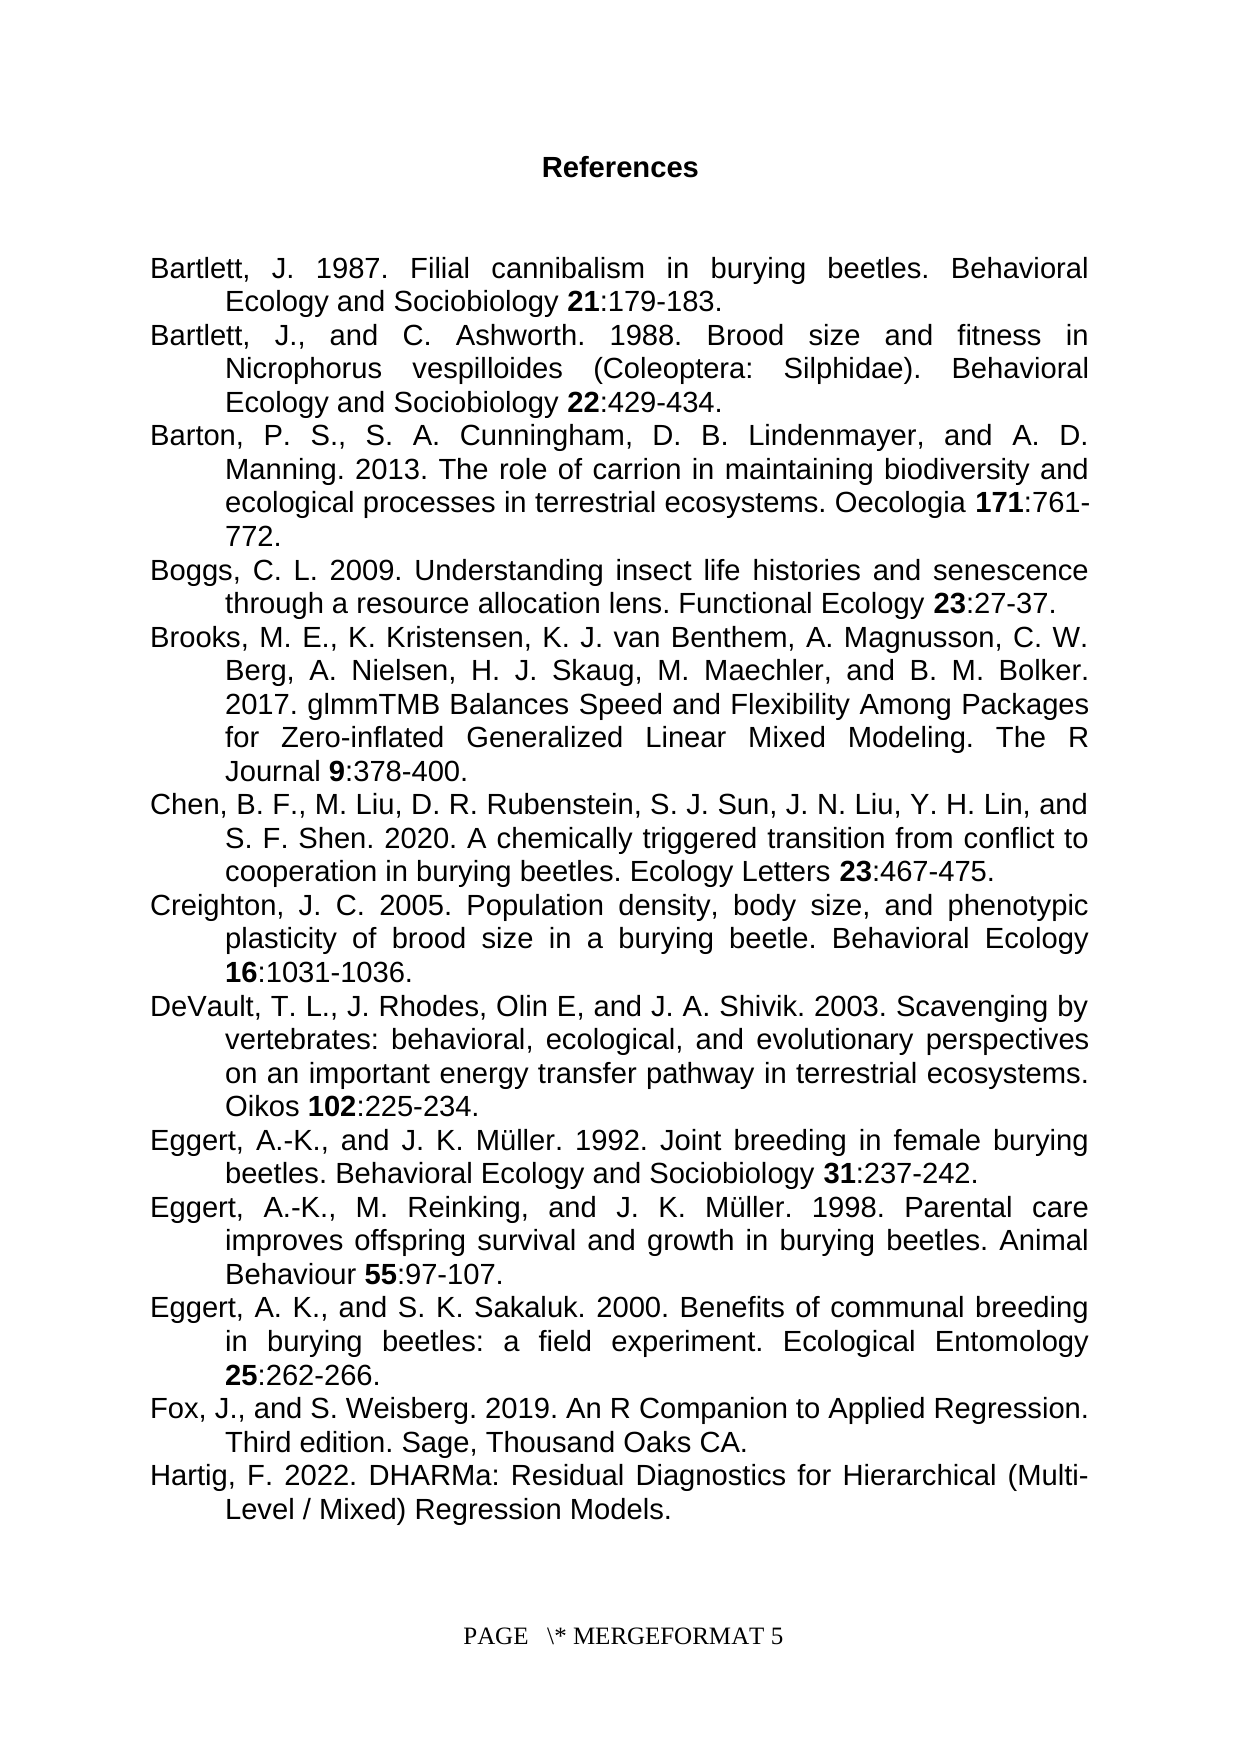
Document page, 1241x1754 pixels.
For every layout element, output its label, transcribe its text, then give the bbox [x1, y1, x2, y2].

text Eggert, A.-K., and J. K. Müller. 1992. Joint breeding in female burying beetles. Behavioral Ecology and Sociobiology 31:237-242. [150, 1123, 1090, 1190]
text Bartlett, J., and C. Ashworth. 1988. Brood size and fitness in Nicrophorus vespilloides (Coleoptera: Silphidae). Behavioral Ecology and Sociobiology 22:429-434. [150, 318, 1090, 418]
title References [150, 150, 1090, 183]
text DeVault, T. L., J. Rhodes, Olin E, and J. A. Shivik. 2003. Scavenging by vertebrates: behavioral, ecological, and evolutionary perspectives on an important energy transfer pathway in terrestrial ecosystems. Oikos 102:225-234. [150, 988, 1090, 1123]
text Brooks, M. E., K. Kristensen, K. J. van Benthem, A. Magnusson, C. W. Berg, A. Nielsen, H. J. Skaug, M. Maechler, and B. M. Bolker. 2017. glmmTMB Balances Speed and Flexibility Among Packages for Zero-inflated Generalized Linear Mixed Modeling. The R Journal 9:378-400. [150, 619, 1090, 787]
text Boggs, C. L. 2009. Understanding insect life histories and senescence through a resource allocation lens. Functional Ecology 23:27-37. [150, 552, 1090, 619]
text Creighton, J. C. 2005. Population density, body size, and phenotypic plasticity of brood size in a burying beetle. Behavioral Ecology 16:1031-1036. [150, 888, 1090, 988]
text Eggert, A. K., and S. K. Sakaluk. 2000. Benefits of communal breeding in burying beetles: a field experiment. Ecological Entomology 25:262-266. [150, 1290, 1090, 1391]
text Fox, J., and S. Weisberg. 2019. An R Companion to Applied Regression. Third edition. Sage, Thousand Oaks CA. [150, 1391, 1090, 1458]
text Hartig, F. 2022. DHARMa: Residual Diagnostics for Hierarchical (Multi-Level / Mixed) Regression Models. [150, 1458, 1090, 1525]
text Bartlett, J. 1987. Filial cannibalism in burying beetles. Behavioral Ecology and Sociobiology 21:179-183. [150, 251, 1090, 318]
text Eggert, A.-K., M. Reinking, and J. K. Müller. 1998. Parental care improves offspring survival and growth in burying beetles. Animal Behaviour 55:97-107. [150, 1190, 1090, 1290]
text Chen, B. F., M. Liu, D. R. Rubenstein, S. J. Sun, J. N. Liu, Y. H. Lin, and S. F. Shen. 2020. A chemically triggered transition from conflict to cooperation in burying beetles. Ecology Letters 23:467-475. [150, 787, 1090, 888]
text Barton, P. S., S. A. Cunningham, D. B. Lindenmayer, and A. D. Manning. 2013. The role of carrion in maintaining biodiversity and ecological processes in terrestrial ecosystems. Oecologia 171:761-772. [150, 418, 1090, 552]
